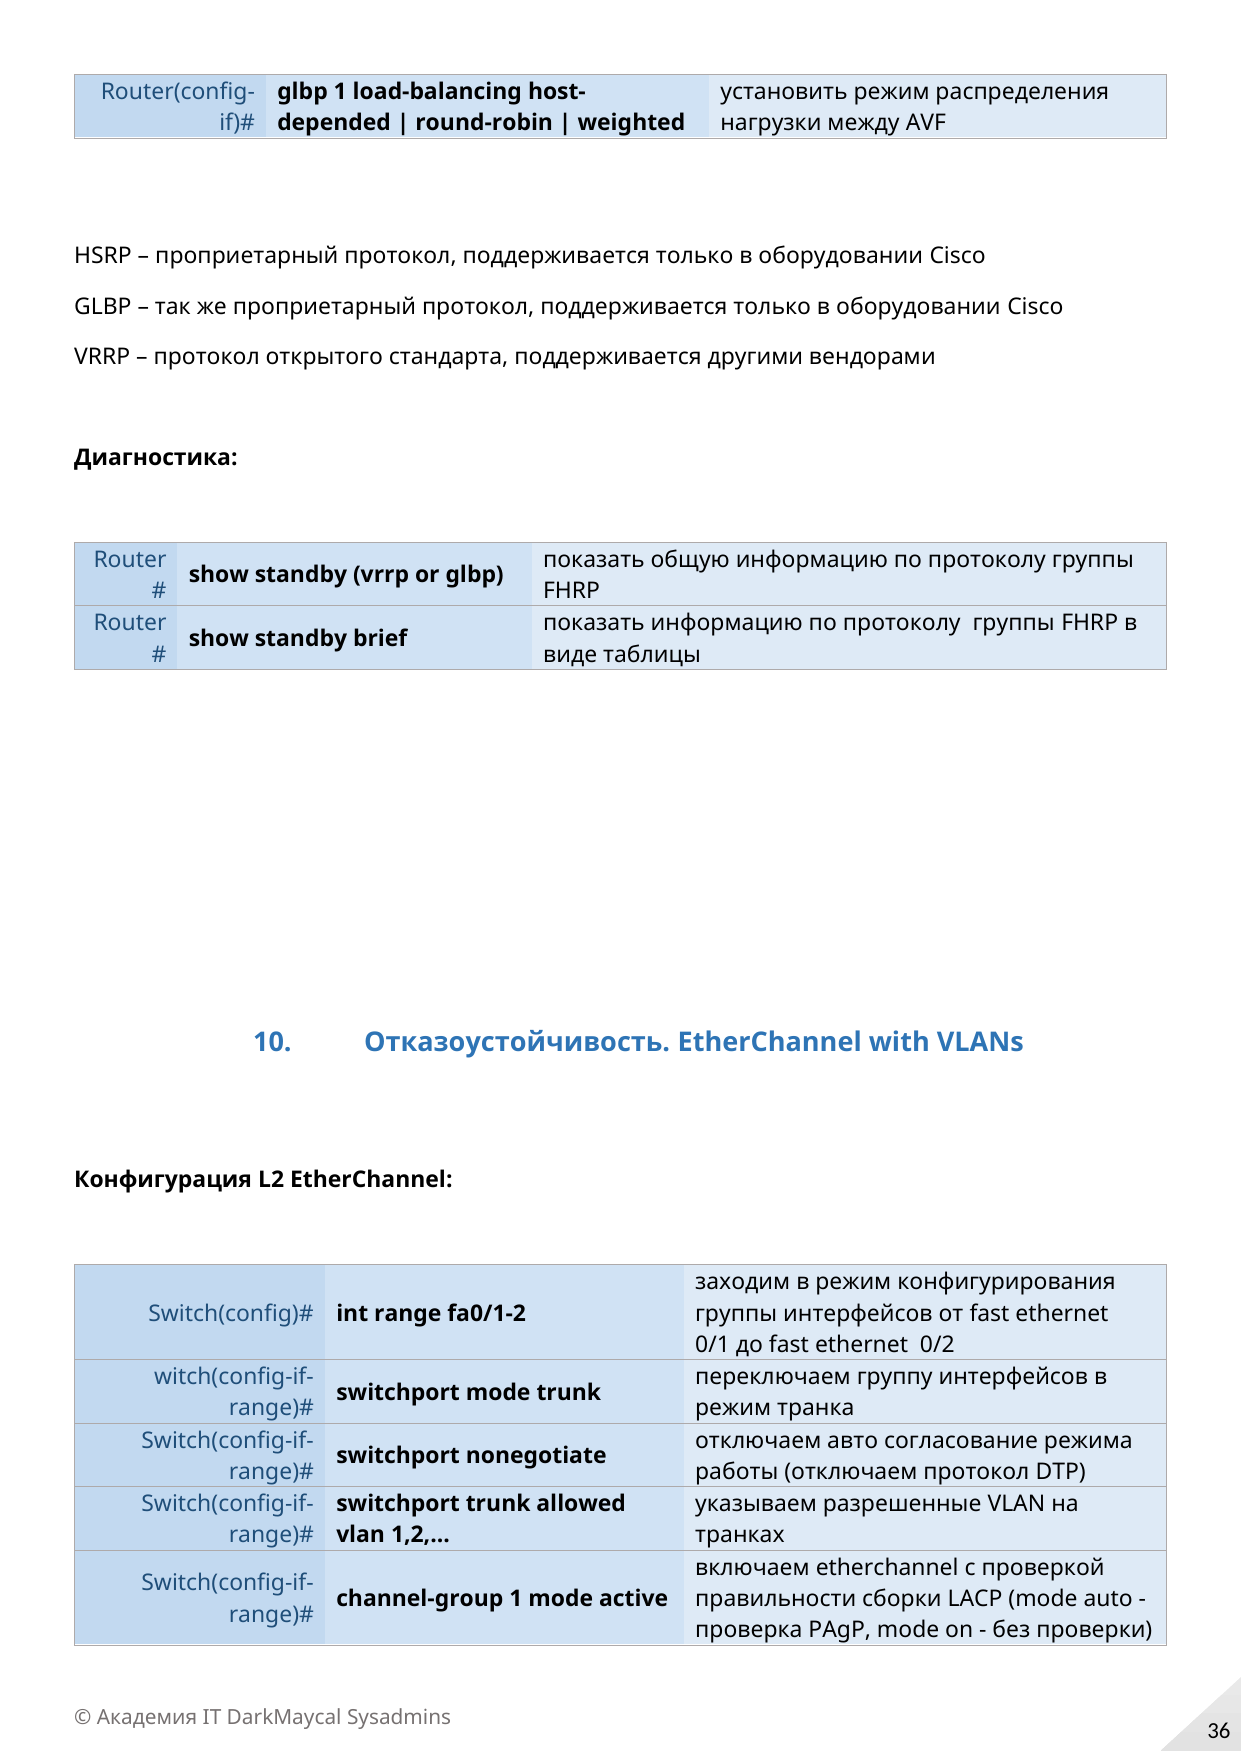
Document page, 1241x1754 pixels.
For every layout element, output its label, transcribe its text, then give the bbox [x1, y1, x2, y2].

table_cell show standby brief [177, 606, 532, 669]
table_cell glbp 1 load-balancing host-depended | round-robin | weighted [266, 75, 709, 137]
table_cell Router(config-if)# [75, 75, 266, 137]
table_header Switch(config)# [75, 1265, 325, 1359]
table_cell Router# [75, 606, 177, 669]
table_cell Switch(config-if-range)# [75, 1487, 325, 1550]
text Конфигурация L2 EtherChannel: [74, 1163, 1166, 1195]
text HSRP – проприетарный протокол, поддерживается только в оборудовании Cisco [74, 239, 1166, 271]
table_cell switchport nonegotiate [325, 1424, 684, 1486]
text Диагностика: [74, 441, 1166, 472]
table_cell переключаем группу интерфейсов в режим транка [684, 1360, 1166, 1423]
table_cell включаем etherchannel с проверкой правильности сборки LACP (mode auto - проверка PAgP, mode on - без проверки) [684, 1551, 1166, 1644]
table_cell указываем разрешенные VLAN на транках [684, 1487, 1166, 1550]
table_cell Switch(config-if-range)# [75, 1424, 325, 1486]
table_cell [75, 1551, 325, 1644]
table_cell switchport trunk allowed vlan 1,2,... [325, 1487, 684, 1550]
text VRRP – протокол открытого стандарта, поддерживается другими вендорами [74, 340, 1166, 371]
table_cell установить режим распределения нагрузки между AVF [709, 75, 1166, 137]
table_cell показать информацию по протоколу группы FHRP в виде таблицы [532, 606, 1166, 669]
table_cell отключаем авто согласование режима работы (отключаем протокол DTP) [684, 1424, 1166, 1486]
text Отказоустойчивость. EtherChannel with VLANs [110, 1023, 1166, 1060]
table_header int range fa0/1-2 [325, 1265, 684, 1359]
table_cell switchport mode trunk [325, 1360, 684, 1423]
table_cell channel-group 1 mode active [325, 1551, 684, 1644]
table_header show standby (vrrp or glbp) [177, 543, 532, 605]
table_header Router# [75, 543, 177, 605]
text GLBP – так же проприетарный протокол, поддерживается только в оборудовании Cisco [74, 290, 1166, 321]
table_cell witch(config-if-range)# [75, 1360, 325, 1423]
table_header показать общую информацию по протоколу группы FHRP [532, 543, 1166, 605]
table_header заходим в режим конфигурирования группы интерфейсов от fast ethernet 0/1 до fast ethernet 0/2 [684, 1265, 1166, 1359]
